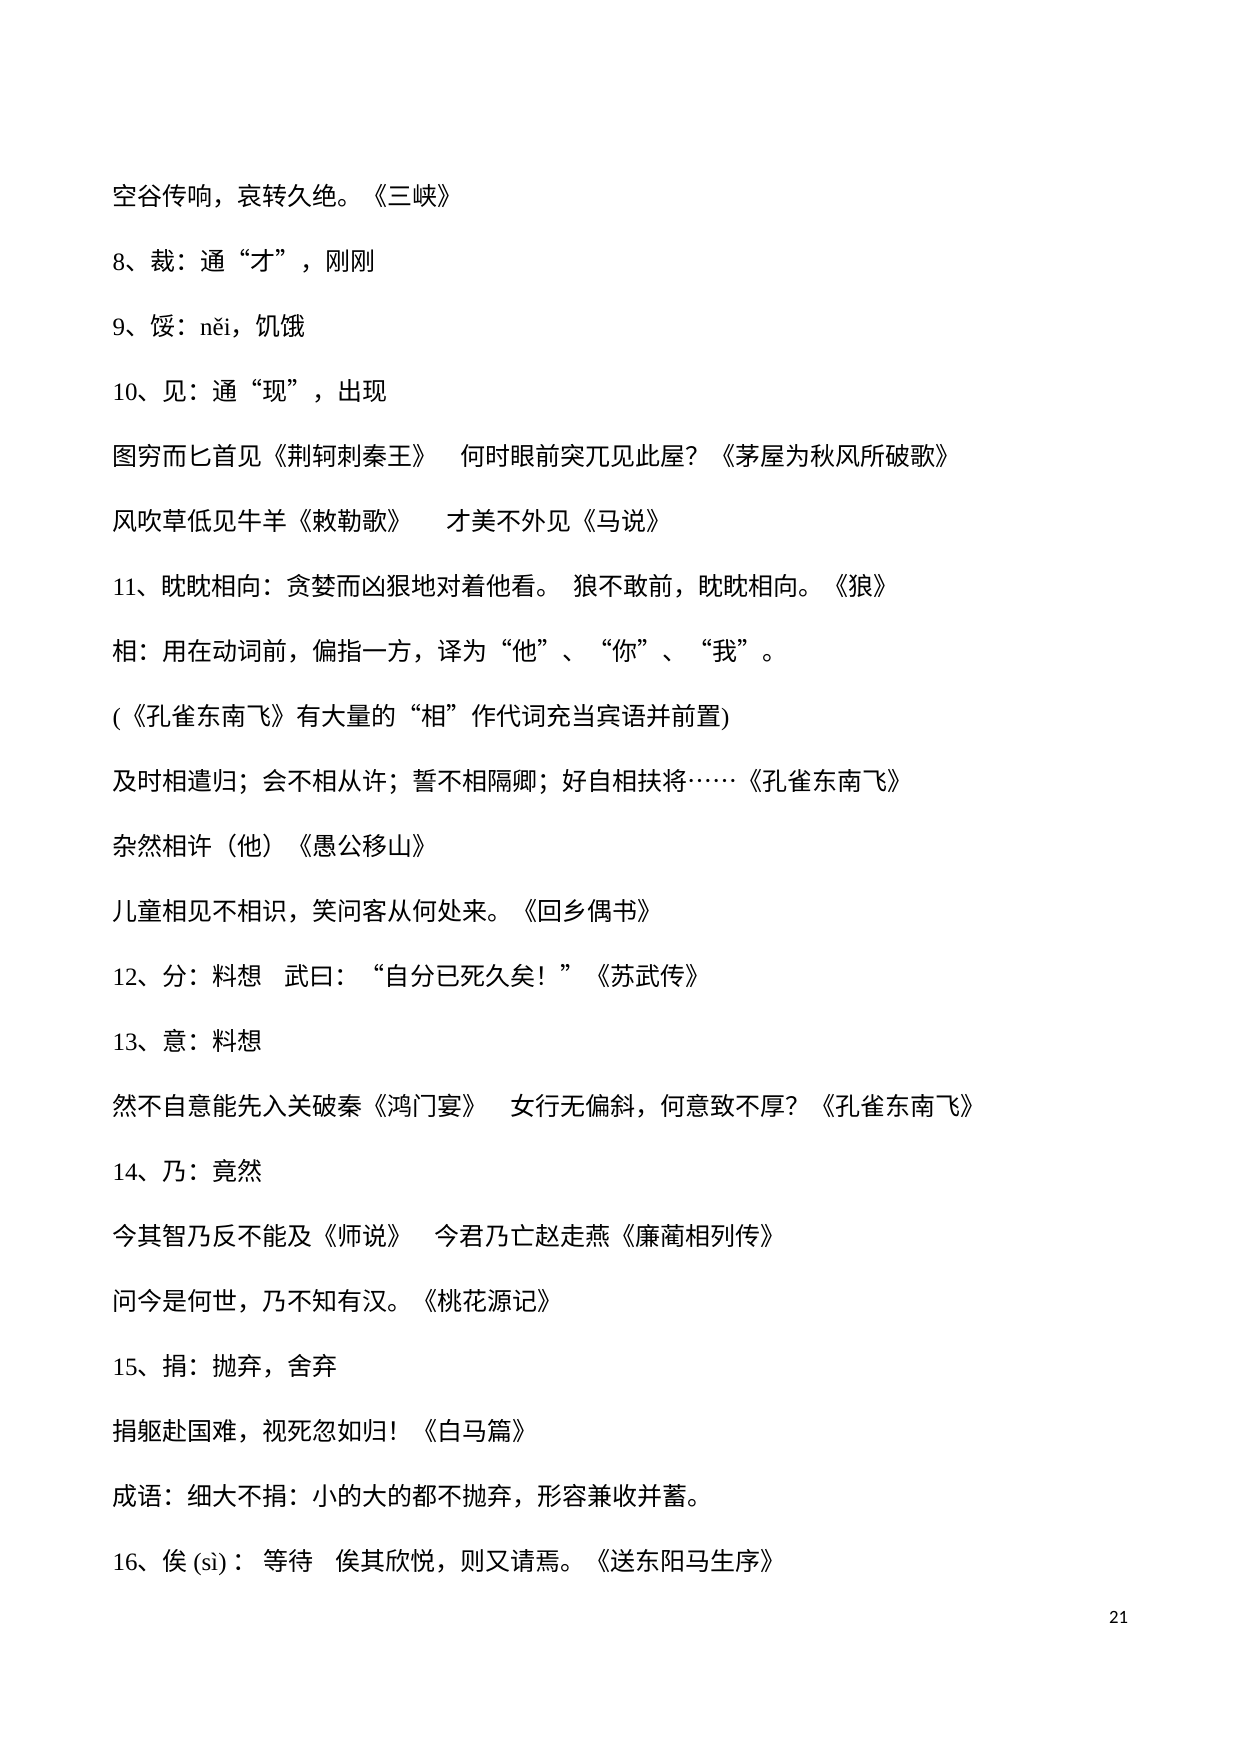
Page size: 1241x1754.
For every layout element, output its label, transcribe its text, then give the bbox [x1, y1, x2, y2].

text 9、馁：něi，饥饿 [112, 292, 1128, 357]
text 16、俟 (sì) ： 等待 俟其欣悦，则又请焉。《送东阳马生序》 [112, 1527, 1128, 1592]
text 儿童相见不相识，笑问客从何处来。《回乡偶书》 [112, 877, 1128, 942]
text 今其智乃反不能及《师说》 今君乃亡赵走燕《廉蔺相列传》 [112, 1202, 1128, 1267]
text 12、分：料想 武曰：“自分已死久矣！”《苏武传》 [112, 942, 1128, 1007]
text 8、裁：通“才”，刚刚 [112, 227, 1128, 292]
text 问今是何世，乃不知有汉。《桃花源记》 [112, 1267, 1128, 1332]
text 杂然相许（他）《愚公移山》 [112, 812, 1128, 877]
text 10、见：通“现”，出现 [112, 357, 1128, 422]
text 15、捐：抛弃，舍弃 [112, 1332, 1128, 1397]
text 11、眈眈相向：贪婪而凶狠地对着他看。 狼不敢前，眈眈相向。《狼》 [112, 552, 1128, 617]
text 风吹草低见牛羊《敕勒歌》 才美不外见《马说》 [112, 487, 1128, 552]
text 然不自意能先入关破秦《鸿门宴》 女行无偏斜，何意致不厚？《孔雀东南飞》 [112, 1072, 1128, 1137]
text (《孔雀东南飞》有大量的“相”作代词充当宾语并前置) [112, 682, 1128, 747]
text 图穷而匕首见《荆轲刺秦王》 何时眼前突兀见此屋？《茅屋为秋风所破歌》 [112, 422, 1128, 487]
text 成语：细大不捐：小的大的都不抛弃，形容兼收并蓄。 [112, 1462, 1128, 1527]
text 13、意：料想 [112, 1007, 1128, 1072]
text 相：用在动词前，偏指一方，译为“他”、“你”、“我”。 [112, 617, 1128, 682]
text 14、乃：竟然 [112, 1137, 1128, 1202]
text 空谷传响，哀转久绝。《三峡》 [112, 162, 1128, 227]
text 捐躯赴国难，视死忽如归！《白马篇》 [112, 1397, 1128, 1462]
text 及时相遣归；会不相从许；誓不相隔卿；好自相扶将……《孔雀东南飞》 [112, 747, 1128, 812]
